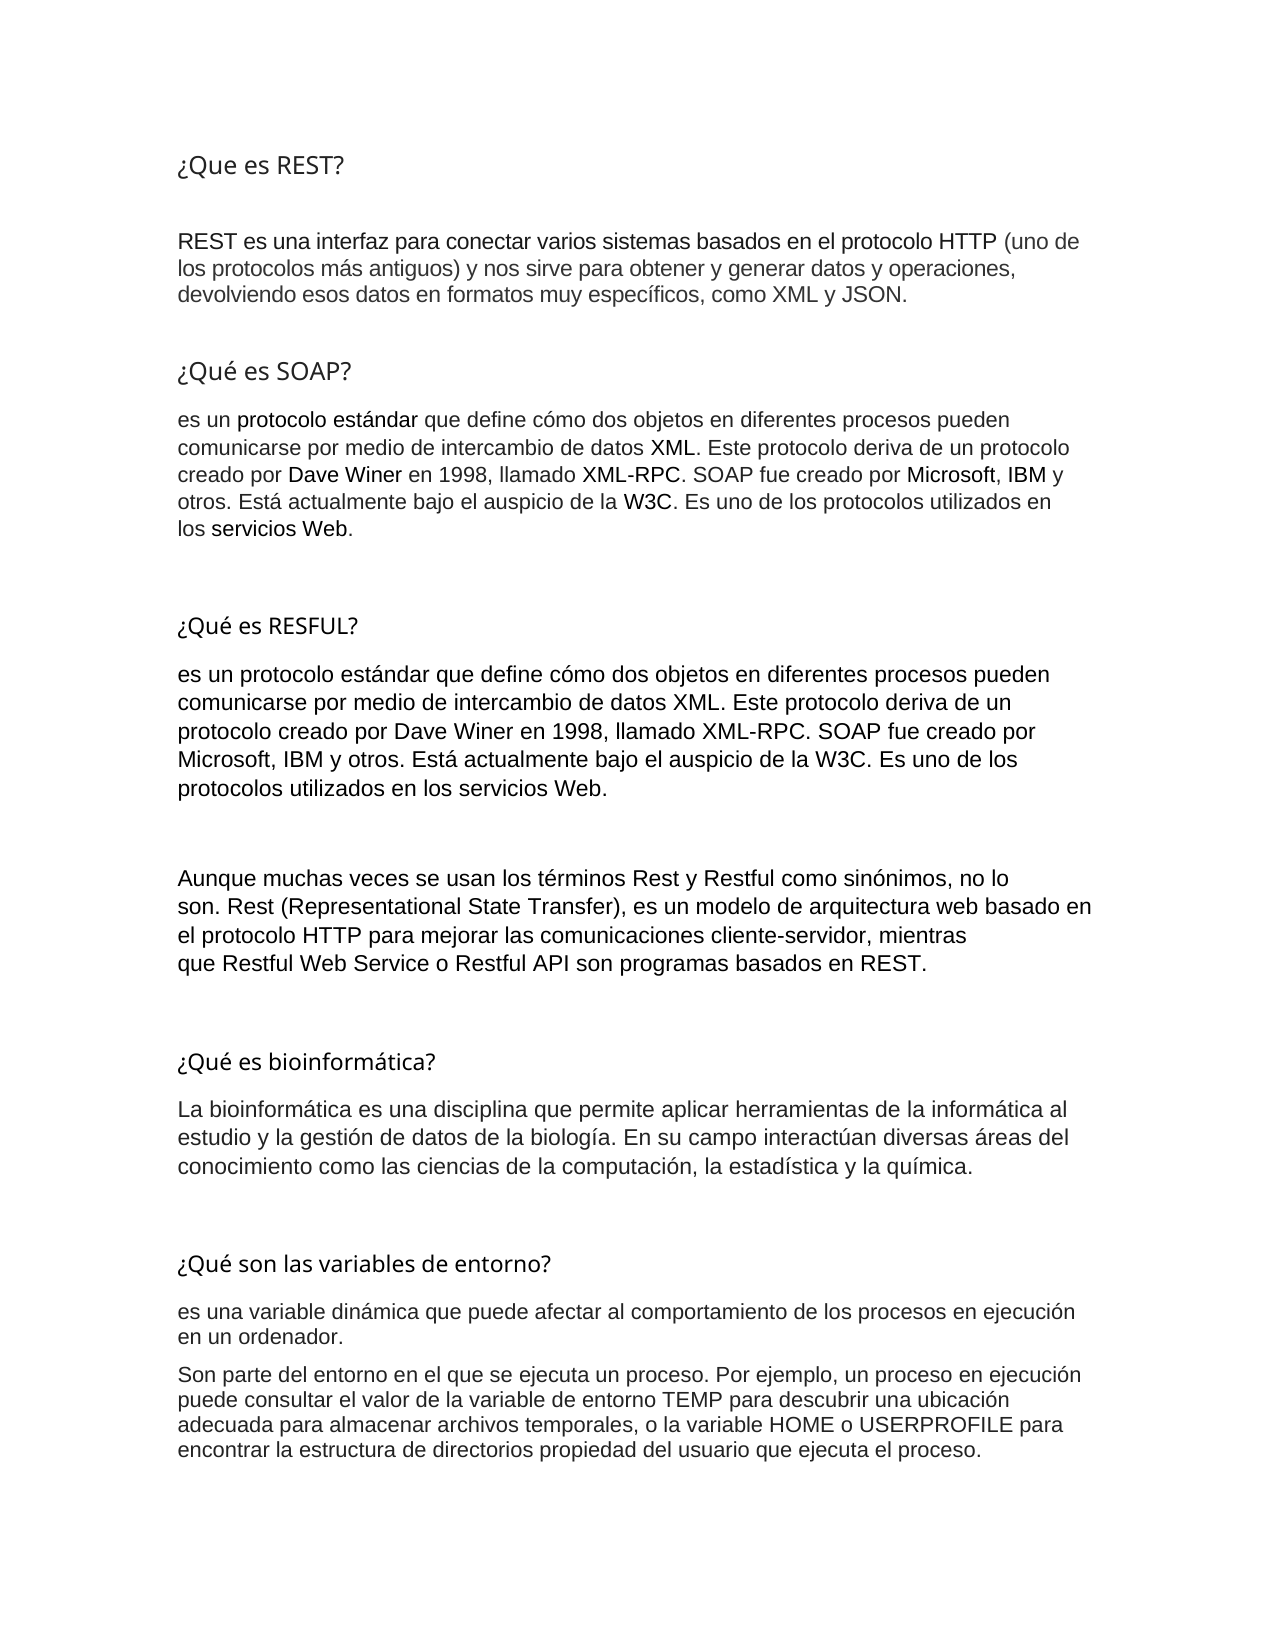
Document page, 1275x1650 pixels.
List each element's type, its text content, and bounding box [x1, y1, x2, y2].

text ¿Qué es RESFUL? [177, 610, 1098, 642]
text ¿Que es REST? [177, 148, 1098, 182]
text Aunque muchas veces se usan los términos Rest y Restful como sinónimos, no lo son. Rest (Representational State Transfer), es un modelo de arquitectura web basado en el protocolo HTTP para mejorar las comunicaciones cliente-servidor, mientras que Restful Web Service o Restful API son programas basados en REST. [177, 865, 1098, 976]
text La bioinformática es una disciplina que permite aplicar herramientas de la informática al estudio y la gestión de datos de la biología. En su campo interactúan diversas áreas del conocimiento como las ciencias de la computación, la estadística y la química. [177, 1096, 1098, 1179]
text es una variable dinámica que puede afectar al comportamiento de los procesos en ejecución en un ordenador. [177, 1299, 1098, 1349]
text es un protocolo estándar que define cómo dos objetos en diferentes procesos pueden comunicarse por medio de intercambio de datos XML. Este protocolo deriva de un protocolo creado por Dave Winer en 1998, llamado XML-RPC. SOAP fue creado por Microsoft, IBM y otros. Está actualmente bajo el auspicio de la W3C. Es uno de los protocolos utilizados en los servicios Web. [177, 407, 1098, 541]
text es un protocolo estándar que define cómo dos objetos en diferentes procesos pueden comunicarse por medio de intercambio de datos XML. Este protocolo deriva de un protocolo creado por Dave Winer en 1998, llamado XML-RPC. SOAP fue creado por Microsoft, IBM y otros. Está actualmente bajo el auspicio de la W3C. Es uno de los protocolos utilizados en los servicios Web. [177, 661, 1098, 801]
text ¿Qué es SOAP? [177, 354, 1098, 388]
text REST es una interfaz para conectar varios sistemas basados en el protocolo HTTP (uno de los protocolos más antiguos) y nos sirve para obtener y generar datos y operaciones, devolviendo esos datos en formatos muy específicos, como XML y JSON. [177, 228, 1098, 307]
text ¿Qué son las variables de entorno? [177, 1248, 1098, 1279]
text Son parte del entorno en el que se ejecuta un proceso. Por ejemplo, un proceso en ejecución puede consultar el valor de la variable de entorno TEMP para descubrir una ubicación adecuada para almacenar archivos temporales, o la variable HOME o USERPROFILE para encontrar la estructura de directorios propiedad del usuario que ejecuta el proceso. [177, 1362, 1098, 1462]
text ¿Qué es bioinformática? [177, 1046, 1098, 1077]
